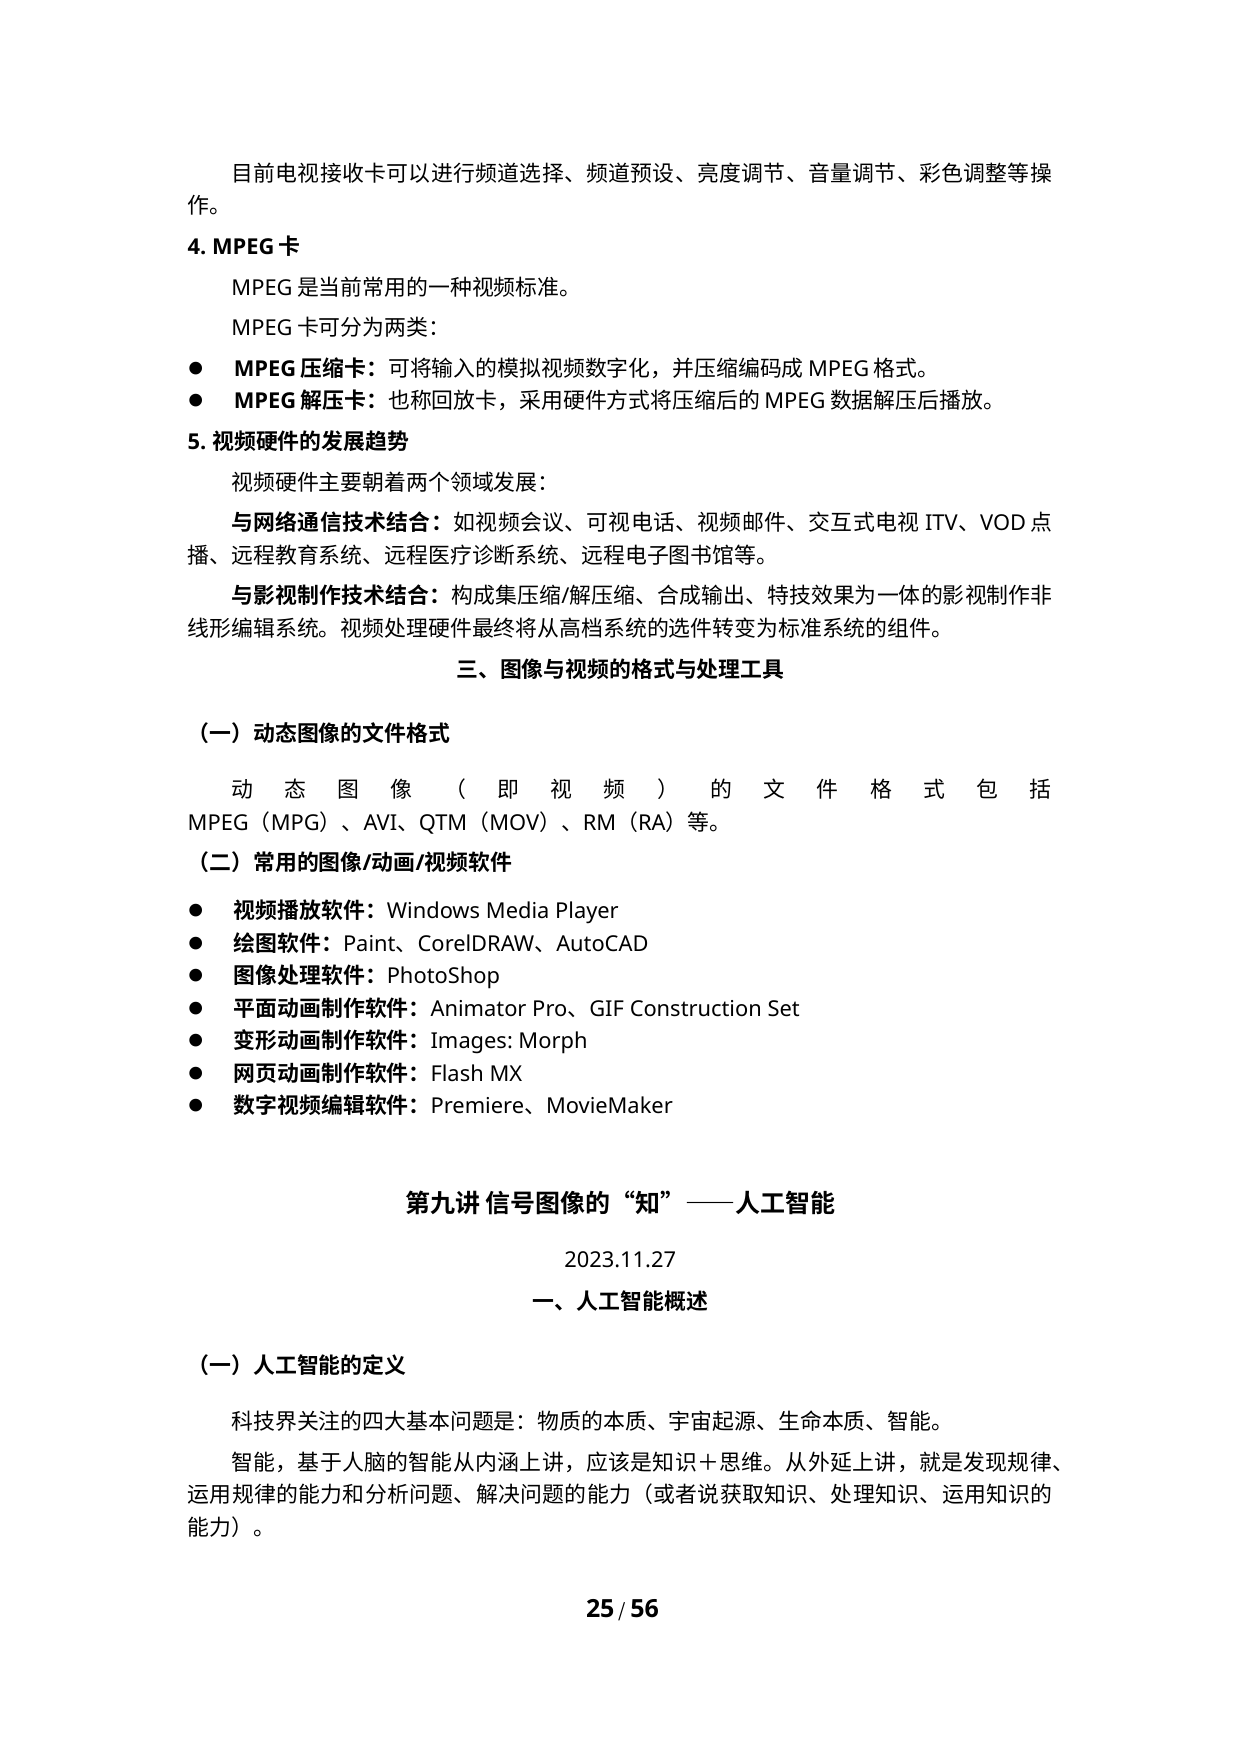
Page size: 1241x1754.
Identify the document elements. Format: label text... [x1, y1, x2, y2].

text MPEG是当前常用的一种视频标准。 [187, 269, 1053, 302]
text 智能，基于人脑的智能从内涵上讲，应该是知识＋思维。从外延上讲，就是发现规律、运用规律的能力和分析问题、解决问题的能力（或者说获取知识、处理知识、运用知识的能力）。 [187, 1444, 1053, 1542]
list 变形动画制作软件：Images: Morph [187, 1023, 1053, 1056]
list 网页动画制作软件：Flash MX [187, 1056, 1053, 1088]
text 5. 视频硬件的发展趋势 [187, 424, 1053, 456]
text 4. MPEG卡 [187, 229, 1053, 261]
list MPEG解压卡：也称回放卡，采用硬件方式将压缩后的MPEG数据解压后播放。 [187, 383, 1053, 416]
text 与影视制作技术结合：构成集压缩/解压缩、合成输出、特技效果为一体的影视制作非线形编辑系统。视频处理硬件最终将从高档系统的选件转变为标准系统的组件。 [187, 578, 1053, 643]
text （二）常用的图像/动画/视频软件 [187, 845, 1053, 877]
text 2023.11.27 [187, 1243, 1053, 1275]
text （一）动态图像的文件格式 [187, 715, 1053, 748]
text 视频硬件主要朝着两个领域发展： [187, 464, 1053, 497]
text 目前电视接收卡可以进行频道选择、频道预设、亮度调节、音量调节、彩色调整等操作。 [187, 156, 1053, 221]
text 科技界关注的四大基本问题是：物质的本质、宇宙起源、生命本质、智能。 [187, 1404, 1053, 1436]
list 数字视频编辑软件：Premiere、MovieMaker [187, 1088, 1053, 1121]
text MPEG卡可分为两类： [187, 310, 1053, 342]
list MPEG压缩卡：可将输入的模拟视频数字化，并压缩编码成MPEG格式。 [187, 351, 1053, 383]
text 与网络通信技术结合：如视频会议、可视电话、视频邮件、交互式电视ITV、VOD点播、远程教育系统、远程医疗诊断系统、远程电子图书馆等。 [187, 505, 1053, 570]
list 图像处理软件：PhotoShop [187, 958, 1053, 991]
list 视频播放软件：Windows Media Player [187, 893, 1053, 926]
text 一、人工智能概述 [187, 1283, 1053, 1316]
text （一）人工智能的定义 [187, 1347, 1053, 1380]
text 动态图像（即视频）的文件格式包括MPEG（MPG）、AVI、QTM（MOV）、RM（RA）等。 [187, 772, 1053, 837]
text 第九讲 信号图像的“知”——人工智能 [187, 1169, 1053, 1234]
list 平面动画制作软件：Animator Pro、GIF Construction Set [187, 991, 1053, 1023]
list 绘图软件：Paint、CorelDRAW、AutoCAD [187, 926, 1053, 958]
text 三、图像与视频的格式与处理工具 [187, 651, 1053, 684]
